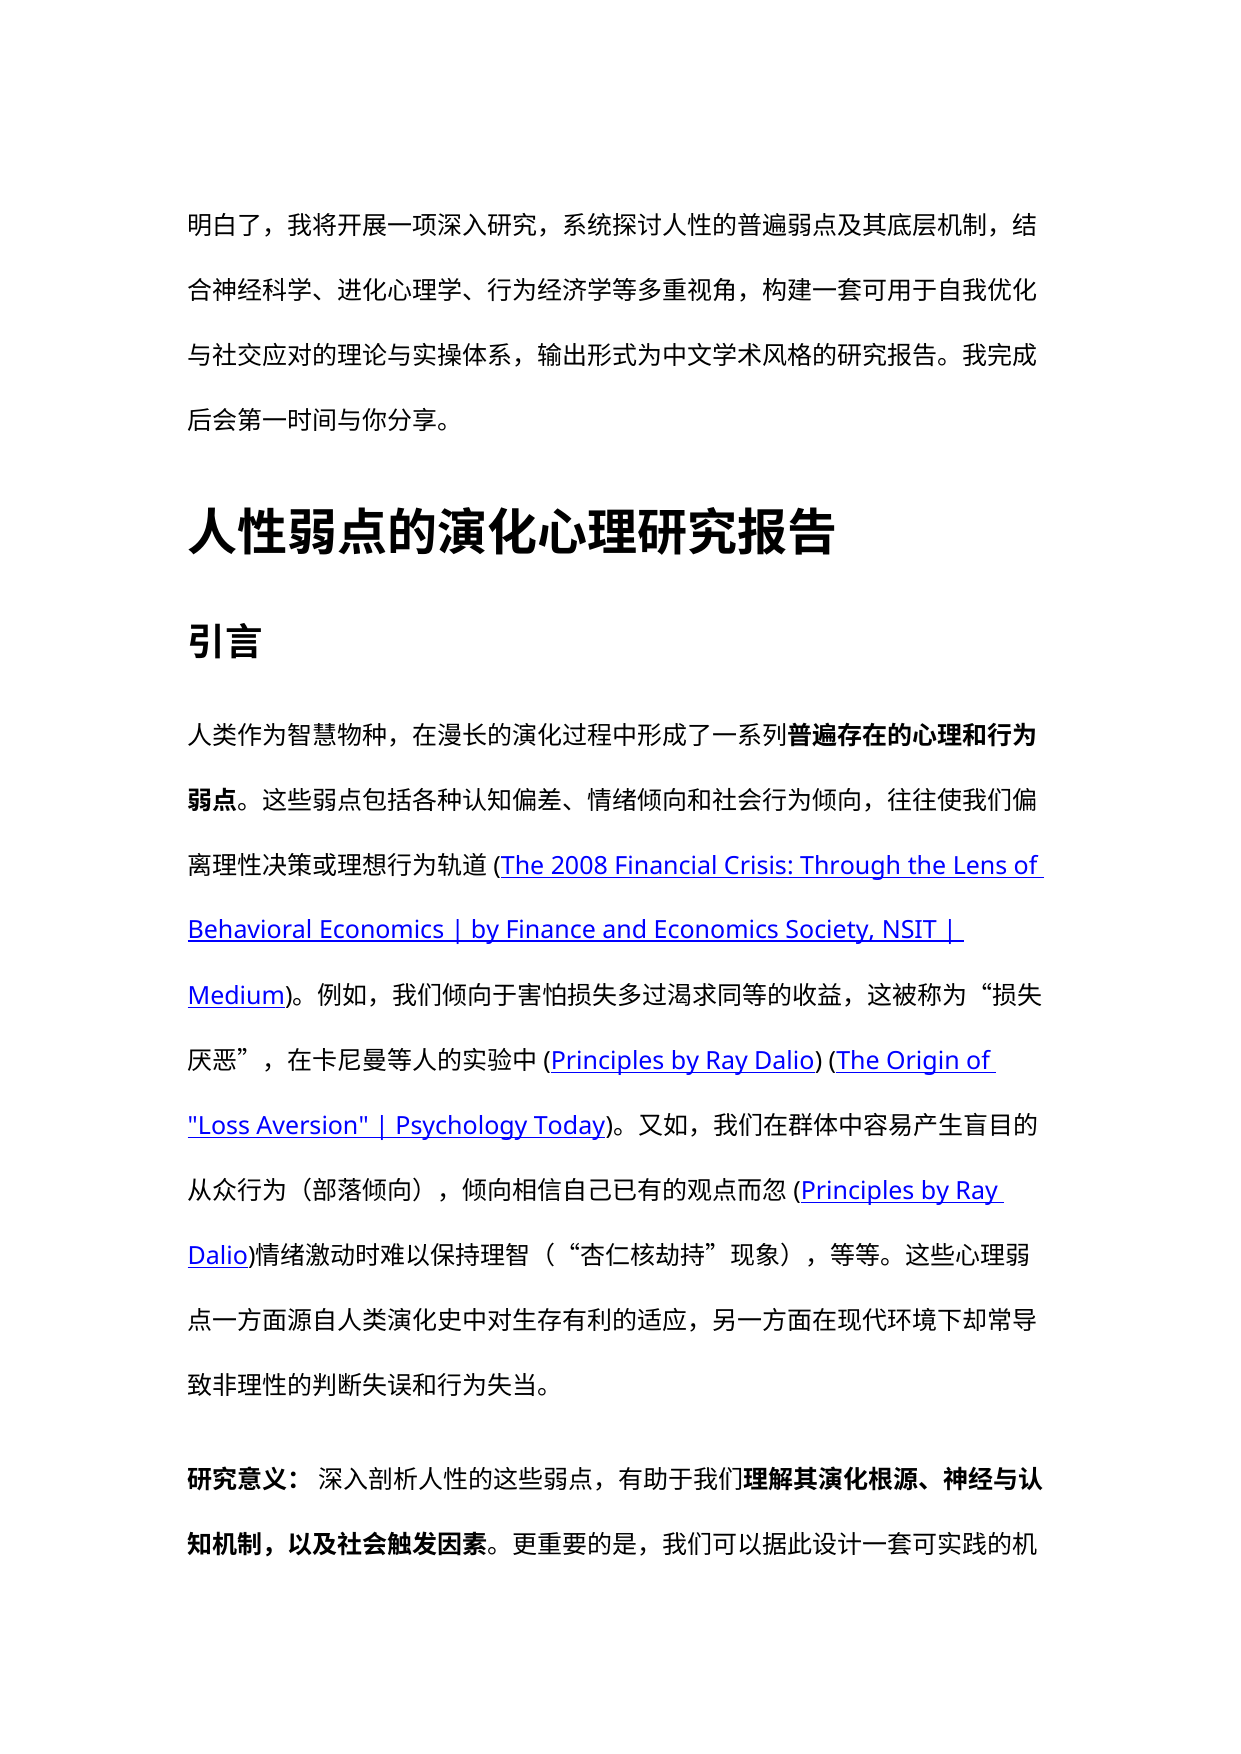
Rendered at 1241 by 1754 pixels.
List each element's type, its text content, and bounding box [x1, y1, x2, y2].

text 人类作为智慧物种，在漫长的演化过程中形成了一系列普遍存在的心理和行为弱点。这些弱点包括各种认知偏差、情绪倾向和社会行为倾向，往往使我们偏离理性决策或理想行为轨道 (The 2008 Financial Crisis: Through the Lens of Behavioral Economics | by Finance and Economics Society, NSIT | Medium)。例如，我们倾向于害怕损失多过渴求同等的收益，这被称为“损失厌恶”，在卡尼曼等人的实验中 (Principles by Ray Dalio) (The Origin of "Loss Aversion" | Psychology Today)。又如，我们在群体中容易产生盲目的从众行为（部落倾向），倾向相信自己已有的观点而忽 (Principles by Ray Dalio)情绪激动时难以保持理智（“杏仁核劫持”现象），等等。这些心理弱点一方面源自人类演化史中对生存有利的适应，另一方面在现代环境下却常导致非理性的判断失误和行为失当。 [187, 701, 1053, 1416]
text 人性弱点的演化心理研究报告 [187, 480, 1053, 578]
text 明白了，我将开展一项深入研究，系统探讨人性的普遍弱点及其底层机制，结合神经科学、进化心理学、行为经济学等多重视角，构建一套可用于自我优化与社交应对的理论与实操体系，输出形式为中文学术风格的研究报告。我完成后会第一时间与你分享。 [187, 191, 1053, 451]
text 引言 [187, 607, 1053, 672]
